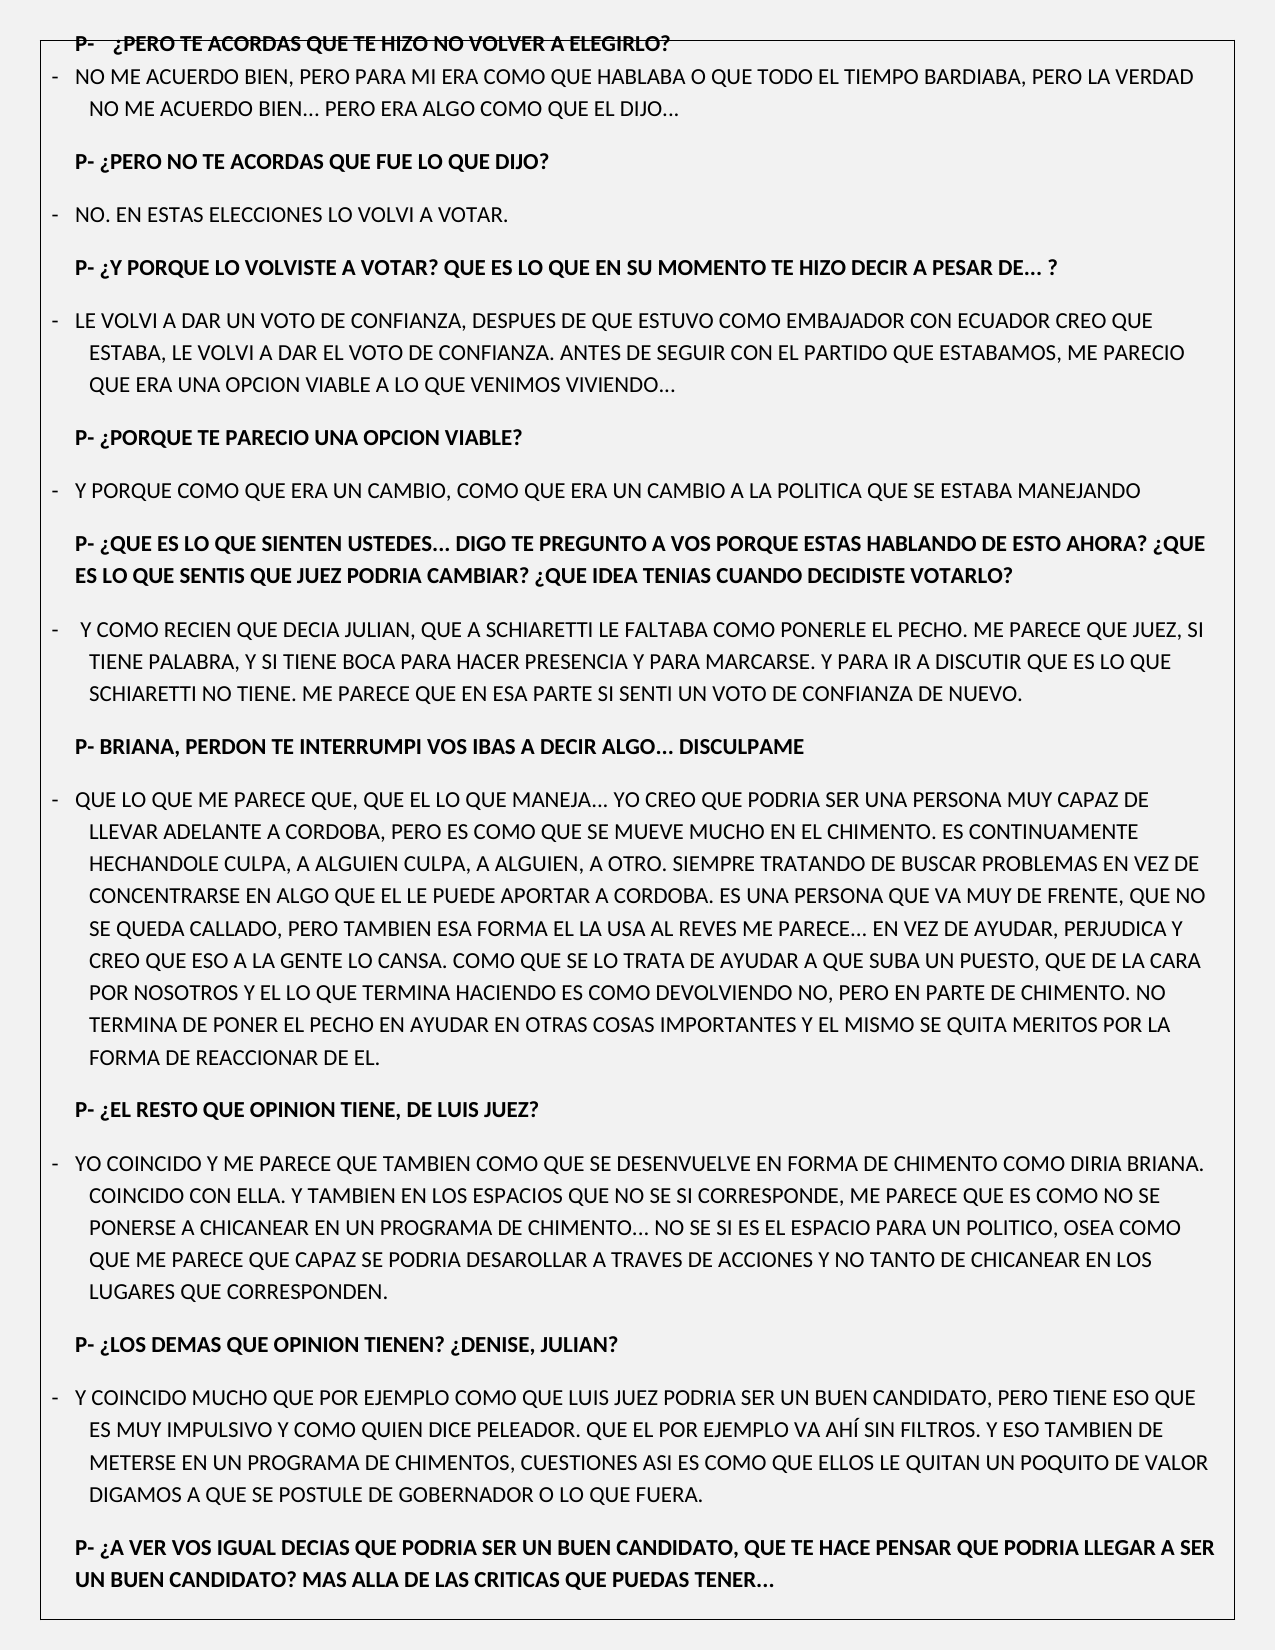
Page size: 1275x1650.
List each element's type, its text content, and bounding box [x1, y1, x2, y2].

text P- ¿PORQUE TE PARECIO UNA OPCION VIABLE? [75, 423, 1224, 451]
text P- ¿EL RESTO QUE OPINION TIENE, DE LUIS JUEZ? [75, 1096, 1224, 1124]
list YO COINCIDO Y ME PARECE QUE TAMBIEN COMO QUE SE DESENVUELVE EN FORMA DE CHIMENTO COMO DIRIA BRIANA. COINCIDO CON ELLA. Y TAMBIEN EN LOS ESPACIOS QUE NO SE SI CORRESPONDE, ME PARECE QUE ES COMO NO SE PONERSE A CHICANEAR EN UN PROGRAMA DE CHIMENTO... NO SE SI ES EL ESPACIO PARA UN POLITICO, OSEA COMO QUE ME PARECE QUE CAPAZ SE PODRIA DESAROLLAR A TRAVES DE ACCIONES Y NO TANTO DE CHICANEAR EN LOS LUGARES QUE CORRESPONDEN. [51, 1149, 1224, 1305]
text P- ¿LOS DEMAS QUE OPINION TIENEN? ¿DENISE, JULIAN? [75, 1330, 1224, 1358]
list NO ME ACUERDO BIEN, PERO PARA MI ERA COMO QUE HABLABA O QUE TODO EL TIEMPO BARDIABA, PERO LA VERDAD NO ME ACUERDO BIEN... PERO ERA ALGO COMO QUE EL DIJO... [51, 62, 1224, 122]
list Y PORQUE COMO QUE ERA UN CAMBIO, COMO QUE ERA UN CAMBIO A LA POLITICA QUE SE ESTABA MANEJANDO [51, 476, 1224, 504]
list ¿PERO TE ACORDAS QUE TE HIZO NO VOLVER A ELEGIRLO? [75, 41, 1224, 58]
text P- ¿QUE ES LO QUE SIENTEN USTEDES... DIGO TE PREGUNTO A VOS PORQUE ESTAS HABLANDO DE ESTO AHORA? ¿QUE ES LO QUE SENTIS QUE JUEZ PODRIA CAMBIAR? ¿QUE IDEA TENIAS CUANDO DECIDISTE VOTARLO? [75, 529, 1224, 590]
text P- BRIANA, PERDON TE INTERRUMPI VOS IBAS A DECIR ALGO... DISCULPAME [75, 732, 1224, 760]
text P- ¿Y PORQUE LO VOLVISTE A VOTAR? QUE ES LO QUE EN SU MOMENTO TE HIZO DECIR A PESAR DE... ? [75, 253, 1224, 281]
list LE VOLVI A DAR UN VOTO DE CONFIANZA, DESPUES DE QUE ESTUVO COMO EMBAJADOR CON ECUADOR CREO QUE ESTABA, LE VOLVI A DAR EL VOTO DE CONFIANZA. ANTES DE SEGUIR CON EL PARTIDO QUE ESTABAMOS, ME PARECIO QUE ERA UNA OPCION VIABLE A LO QUE VENIMOS VIVIENDO... [51, 306, 1224, 398]
text P- ¿A VER VOS IGUAL DECIAS QUE PODRIA SER UN BUEN CANDIDATO, QUE TE HACE PENSAR QUE PODRIA LLEGAR A SER UN BUEN CANDIDATO? MAS ALLA DE LAS CRITICAS QUE PUEDAS TENER... [75, 1533, 1224, 1593]
list Y COMO RECIEN QUE DECIA JULIAN, QUE A SCHIARETTI LE FALTABA COMO PONERLE EL PECHO. ME PARECE QUE JUEZ, SI TIENE PALABRA, Y SI TIENE BOCA PARA HACER PRESENCIA Y PARA MARCARSE. Y PARA IR A DISCUTIR QUE ES LO QUE SCHIARETTI NO TIENE. ME PARECE QUE EN ESA PARTE SI SENTI UN VOTO DE CONFIANZA DE NUEVO. [51, 615, 1224, 707]
list NO. EN ESTAS ELECCIONES LO VOLVI A VOTAR. [51, 200, 1224, 228]
list QUE LO QUE ME PARECE QUE, QUE EL LO QUE MANEJA... YO CREO QUE PODRIA SER UNA PERSONA MUY CAPAZ DE LLEVAR ADELANTE A CORDOBA, PERO ES COMO QUE SE MUEVE MUCHO EN EL CHIMENTO. ES CONTINUAMENTE HECHANDOLE CULPA, A ALGUIEN CULPA, A ALGUIEN, A OTRO. SIEMPRE TRATANDO DE BUSCAR PROBLEMAS EN VEZ DE CONCENTRARSE EN ALGO QUE EL LE PUEDE APORTAR A CORDOBA. ES UNA PERSONA QUE VA MUY DE FRENTE, QUE NO SE QUEDA CALLADO, PERO TAMBIEN ESA FORMA EL LA USA AL REVES ME PARECE... EN VEZ DE AYUDAR, PERJUDICA Y CREO QUE ESO A LA GENTE LO CANSA. COMO QUE SE LO TRATA DE AYUDAR A QUE SUBA UN PUESTO, QUE DE LA CARA POR NOSOTROS Y EL LO QUE TERMINA HACIENDO ES COMO DEVOLVIENDO NO, PERO EN PARTE DE CHIMENTO. NO TERMINA DE PONER EL PECHO EN AYUDAR EN OTRAS COSAS IMPORTANTES Y EL MISMO SE QUITA MERITOS POR LA FORMA DE REACCIONAR DE EL. [51, 785, 1224, 1071]
list Y COINCIDO MUCHO QUE POR EJEMPLO COMO QUE LUIS JUEZ PODRIA SER UN BUEN CANDIDATO, PERO TIENE ESO QUE ES MUY IMPULSIVO Y COMO QUIEN DICE PELEADOR. QUE EL POR EJEMPLO VA AHÍ SIN FILTROS. Y ESO TAMBIEN DE METERSE EN UN PROGRAMA DE CHIMENTOS, CUESTIONES ASI ES COMO QUE ELLOS LE QUITAN UN POQUITO DE VALOR DIGAMOS A QUE SE POSTULE DE GOBERNADOR O LO QUE FUERA. [51, 1383, 1224, 1508]
text P- ¿PERO NO TE ACORDAS QUE FUE LO QUE DIJO? [75, 147, 1224, 175]
